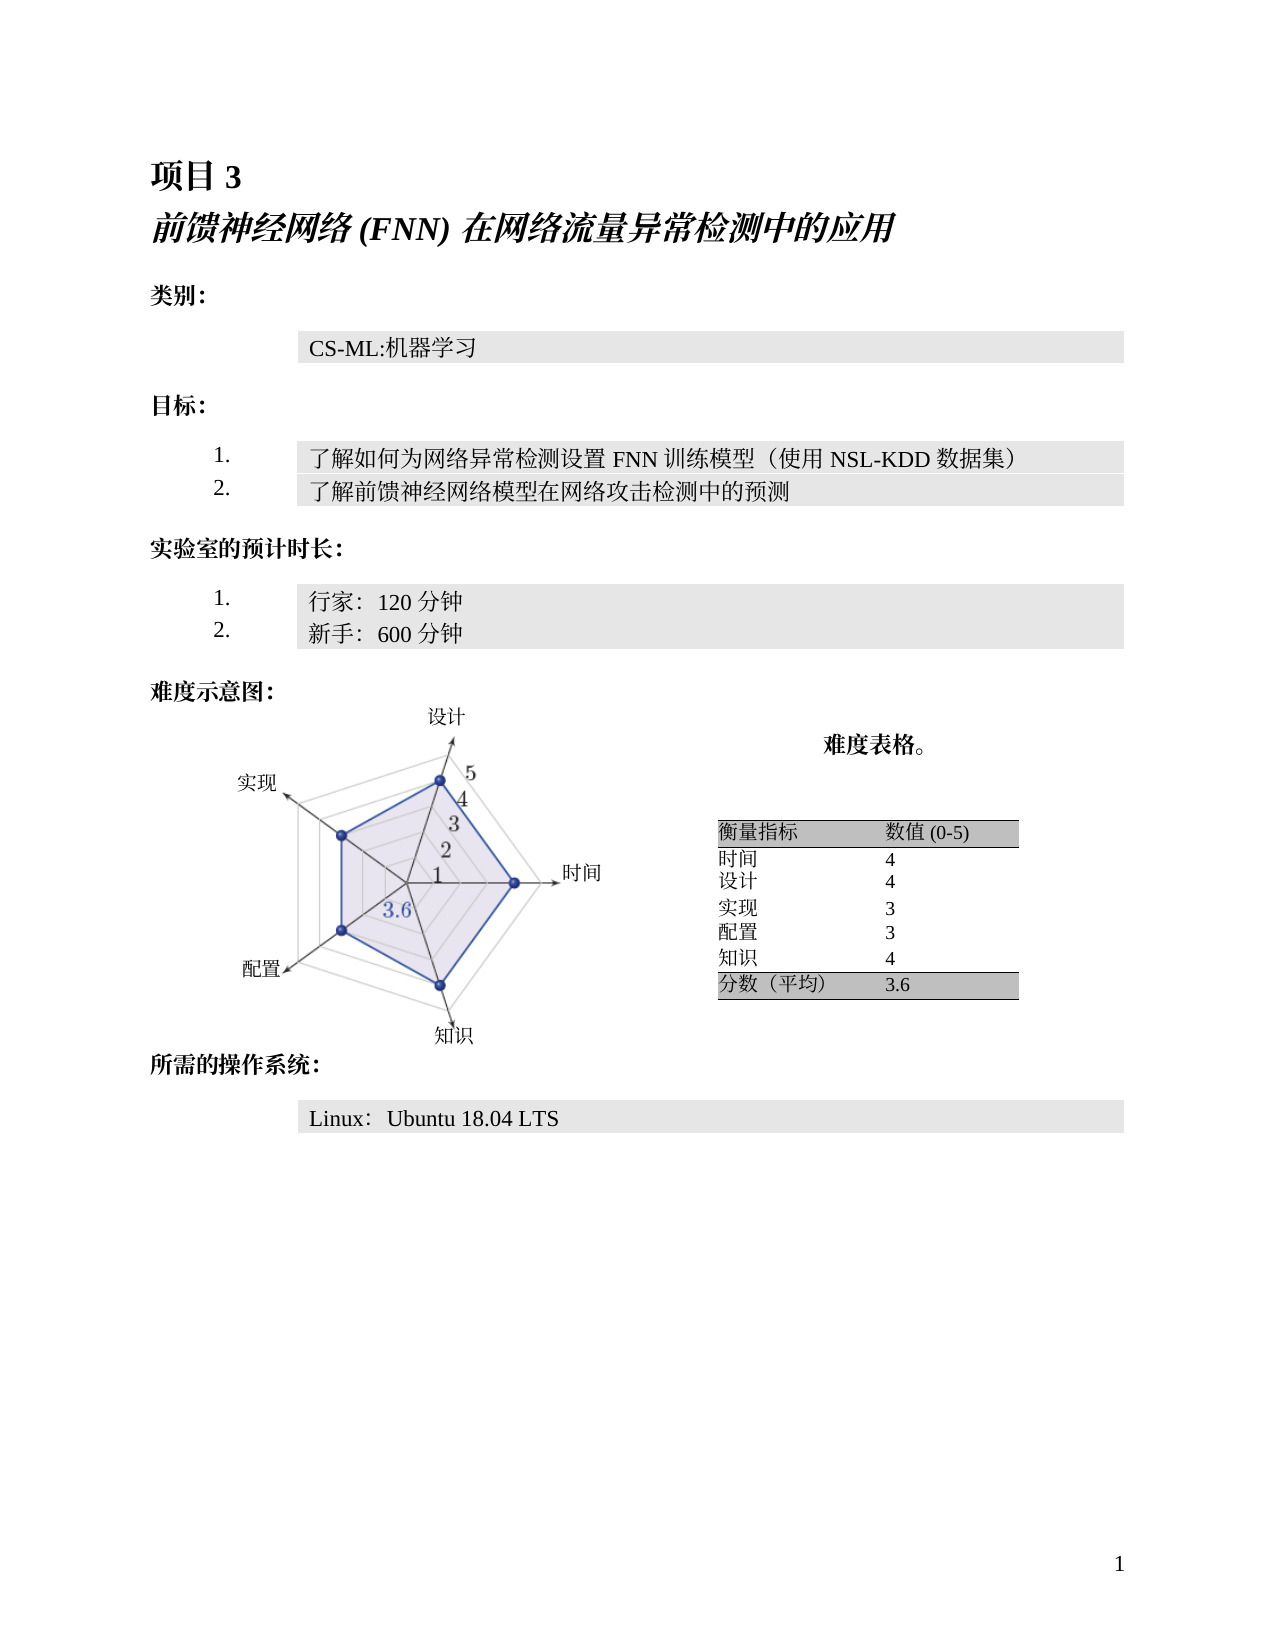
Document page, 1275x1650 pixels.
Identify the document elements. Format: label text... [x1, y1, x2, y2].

text 项目 3 [150, 150, 1125, 198]
table_header 难度表格。 [637, 727, 1124, 1047]
table_cell 新手：600 分钟 [297, 617, 1124, 649]
table_header CS-ML:机器学习 [298, 331, 1124, 363]
picture [267, 726, 574, 1048]
text 类别： [150, 278, 1125, 311]
table_header 了解如何为网络异常检测设置 FNN 训练模型（使用 NSL-KDD 数据集） [297, 441, 1124, 473]
table_header 行家：120 分钟 [297, 584, 1124, 617]
table_header [164, 441, 297, 473]
text 目标： [150, 388, 1125, 421]
table_cell [164, 617, 297, 649]
text 前馈神经网络 (FNN) 在网络流量异常检测中的应用 [150, 202, 1125, 249]
table_cell [164, 474, 297, 506]
text 所需的操作系统： [150, 1047, 1125, 1080]
table_header [164, 584, 297, 617]
table_header [150, 727, 267, 1047]
table_header [574, 727, 637, 1047]
table_cell 了解前馈神经网络模型在网络攻击检测中的预测 [297, 474, 1124, 506]
text 难度示意图： [150, 674, 1125, 707]
text 实验室的预计时长： [150, 531, 1125, 564]
table_header Linux：Ubuntu 18.04 LTS [298, 1100, 1124, 1133]
